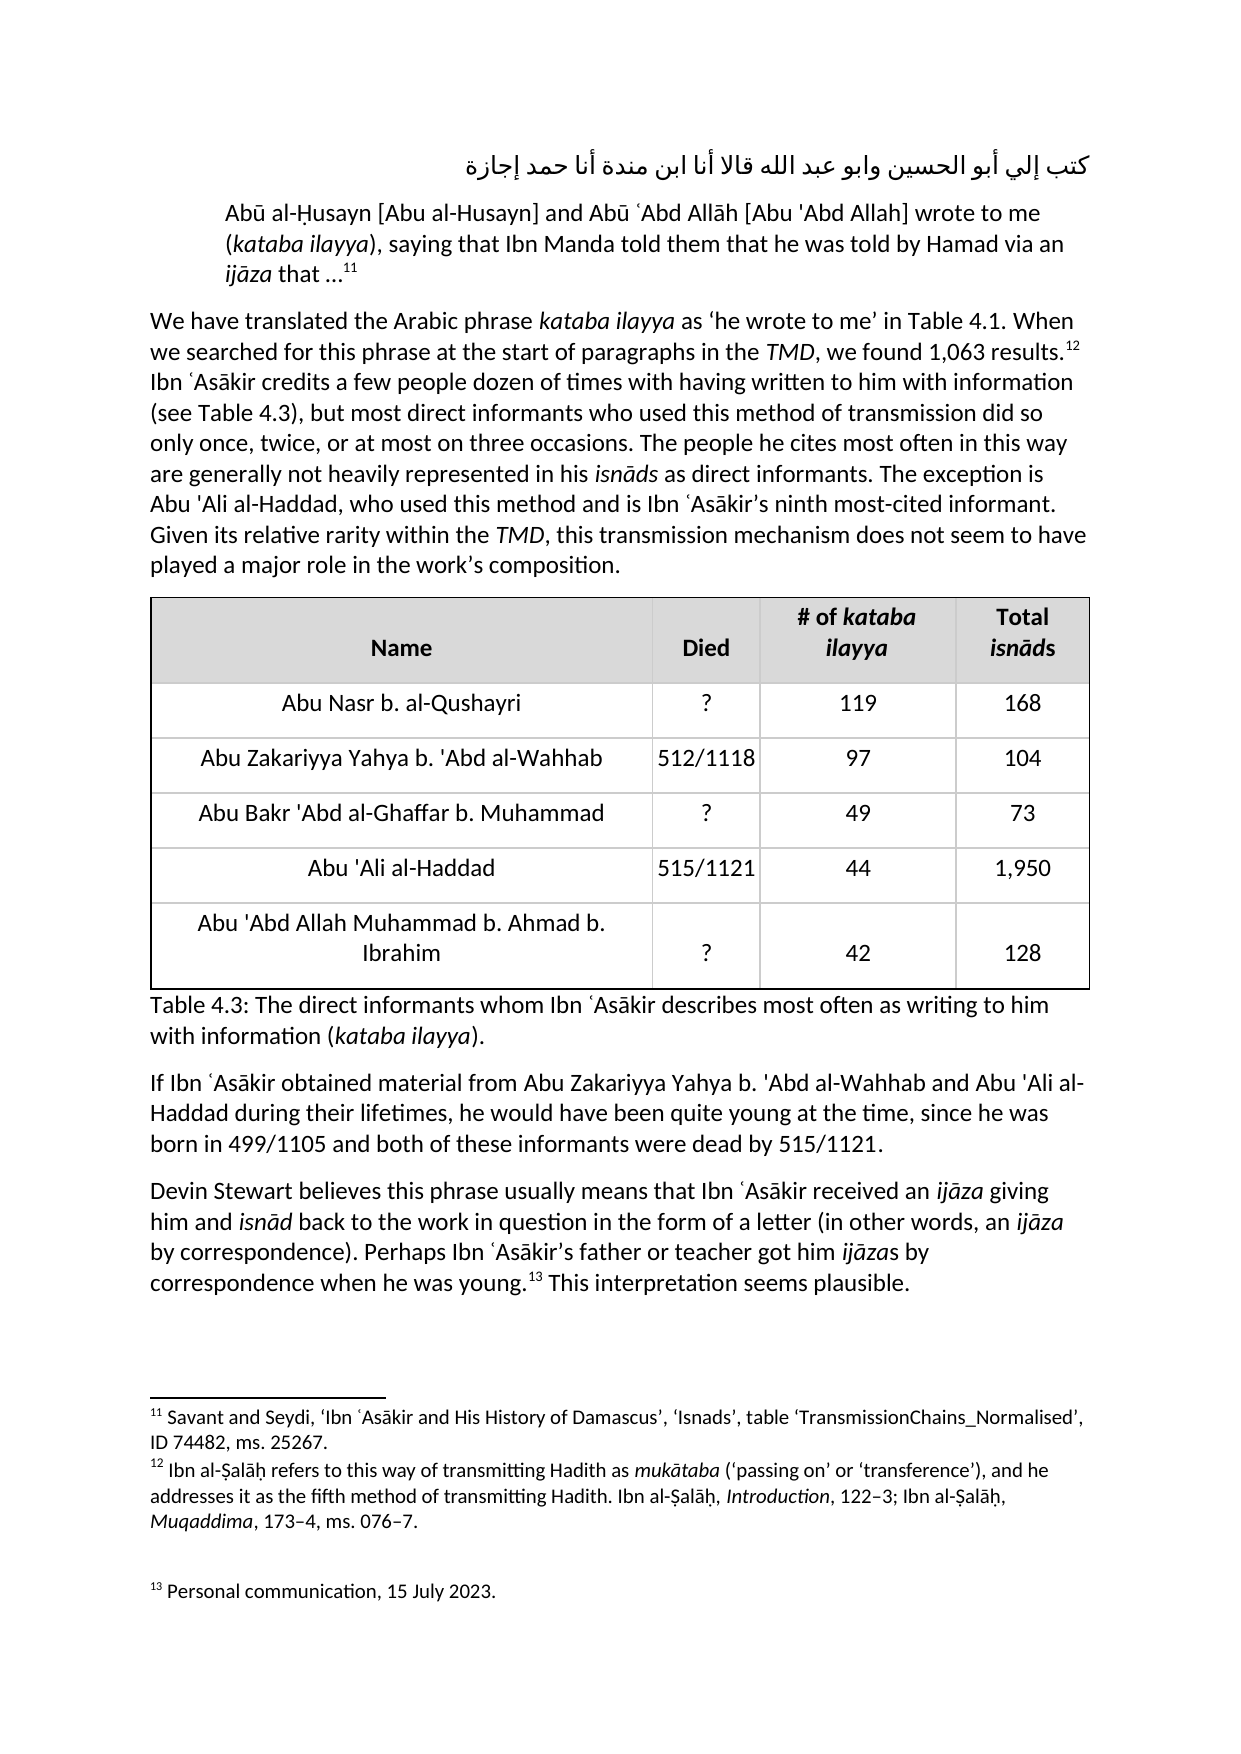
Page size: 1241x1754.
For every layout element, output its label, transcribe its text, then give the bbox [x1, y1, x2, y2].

table_cell 512/1118 [653, 739, 759, 792]
table_header Name [152, 598, 652, 682]
table_cell 73 [957, 794, 1089, 847]
table_header # of kataba ilayya [761, 598, 955, 682]
table_cell 104 [957, 739, 1089, 792]
text We have translated the Arabic phrase kataba ilayya as ‘he wrote to me’ in Table 4.1. When we searched for this phrase at the start of paragraphs in the TMD, we found 1,063 results. Ibn ʿAsākir credits a few people dozen of times with having written to him with information (see Table 4.3), but most direct informants who used this method of transmission did so only once, twice, or at most on three occasions. The people he cites most often in this way are generally not heavily represented in his isnāds as direct informants. The exception is Abu 'Ali al-Haddad, who used this method and is Ibn ʿAsākir’s ninth most-cited informant. Given its relative rarity within the TMD, this transmission mechanism does not seem to have played a major role in the work’s composition. [150, 305, 1090, 580]
table_cell 97 [761, 739, 955, 792]
text Table 4.3: The direct informants whom Ibn ʿAsākir describes most often as writing to him with information (kataba ilayya). [150, 990, 1090, 1050]
table_cell 128 [957, 904, 1089, 988]
table_cell Abu Bakr 'Abd al-Ghaffar b. Muhammad [152, 794, 652, 847]
text Abū al-Ḥusayn [Abu al-Husayn] and Abū ʿAbd Allāh [Abu 'Abd Allah] wrote to me (kataba ilayya), saying that Ibn Manda told them that he was told by Hamad via an ijāza that … [225, 197, 1090, 289]
table_cell Abu Zakariyya Yahya b. 'Abd al-Wahhab [152, 739, 652, 792]
table_cell Abu 'Abd Allah Muhammad b. Ahmad b. Ibrahim [152, 904, 652, 988]
table_cell 44 [761, 849, 955, 902]
table_cell Abu 'Ali al-Haddad [152, 849, 652, 902]
table_header Died [653, 598, 759, 682]
table_cell 515/1121 [653, 849, 759, 902]
table_cell 119 [761, 684, 955, 737]
table_cell ? [653, 684, 759, 737]
text كتب إلي أبو الحسين وابو عبد الله قالا أنا ابن مندة أنا حمد إجازة [150, 150, 1090, 181]
table_cell Abu Nasr b. al-Qushayri [152, 684, 652, 737]
table_cell ? [653, 904, 759, 988]
table_cell 168 [957, 684, 1089, 737]
table_cell 1,950 [957, 849, 1089, 902]
table_cell ? [653, 794, 759, 847]
table_header Total isnāds [957, 598, 1089, 682]
text If Ibn ʿAsākir obtained material from Abu Zakariyya Yahya b. 'Abd al-Wahhab and Abu 'Ali al-Haddad during their lifetimes, he would have been quite young at the time, since he was born in 499/1105 and both of these informants were dead by 515/1121. [150, 1067, 1090, 1159]
text Devin Stewart believes this phrase usually means that Ibn ʿAsākir received an ijāza giving him and isnād back to the work in question in the form of a letter (in other words, an ijāza by correspondence). Perhaps Ibn ʿAsākir’s father or teacher got him ijāzas by correspondence when he was young. This interpretation seems plausible. [150, 1175, 1090, 1297]
table_cell 42 [761, 904, 955, 988]
table_cell 49 [761, 794, 955, 847]
